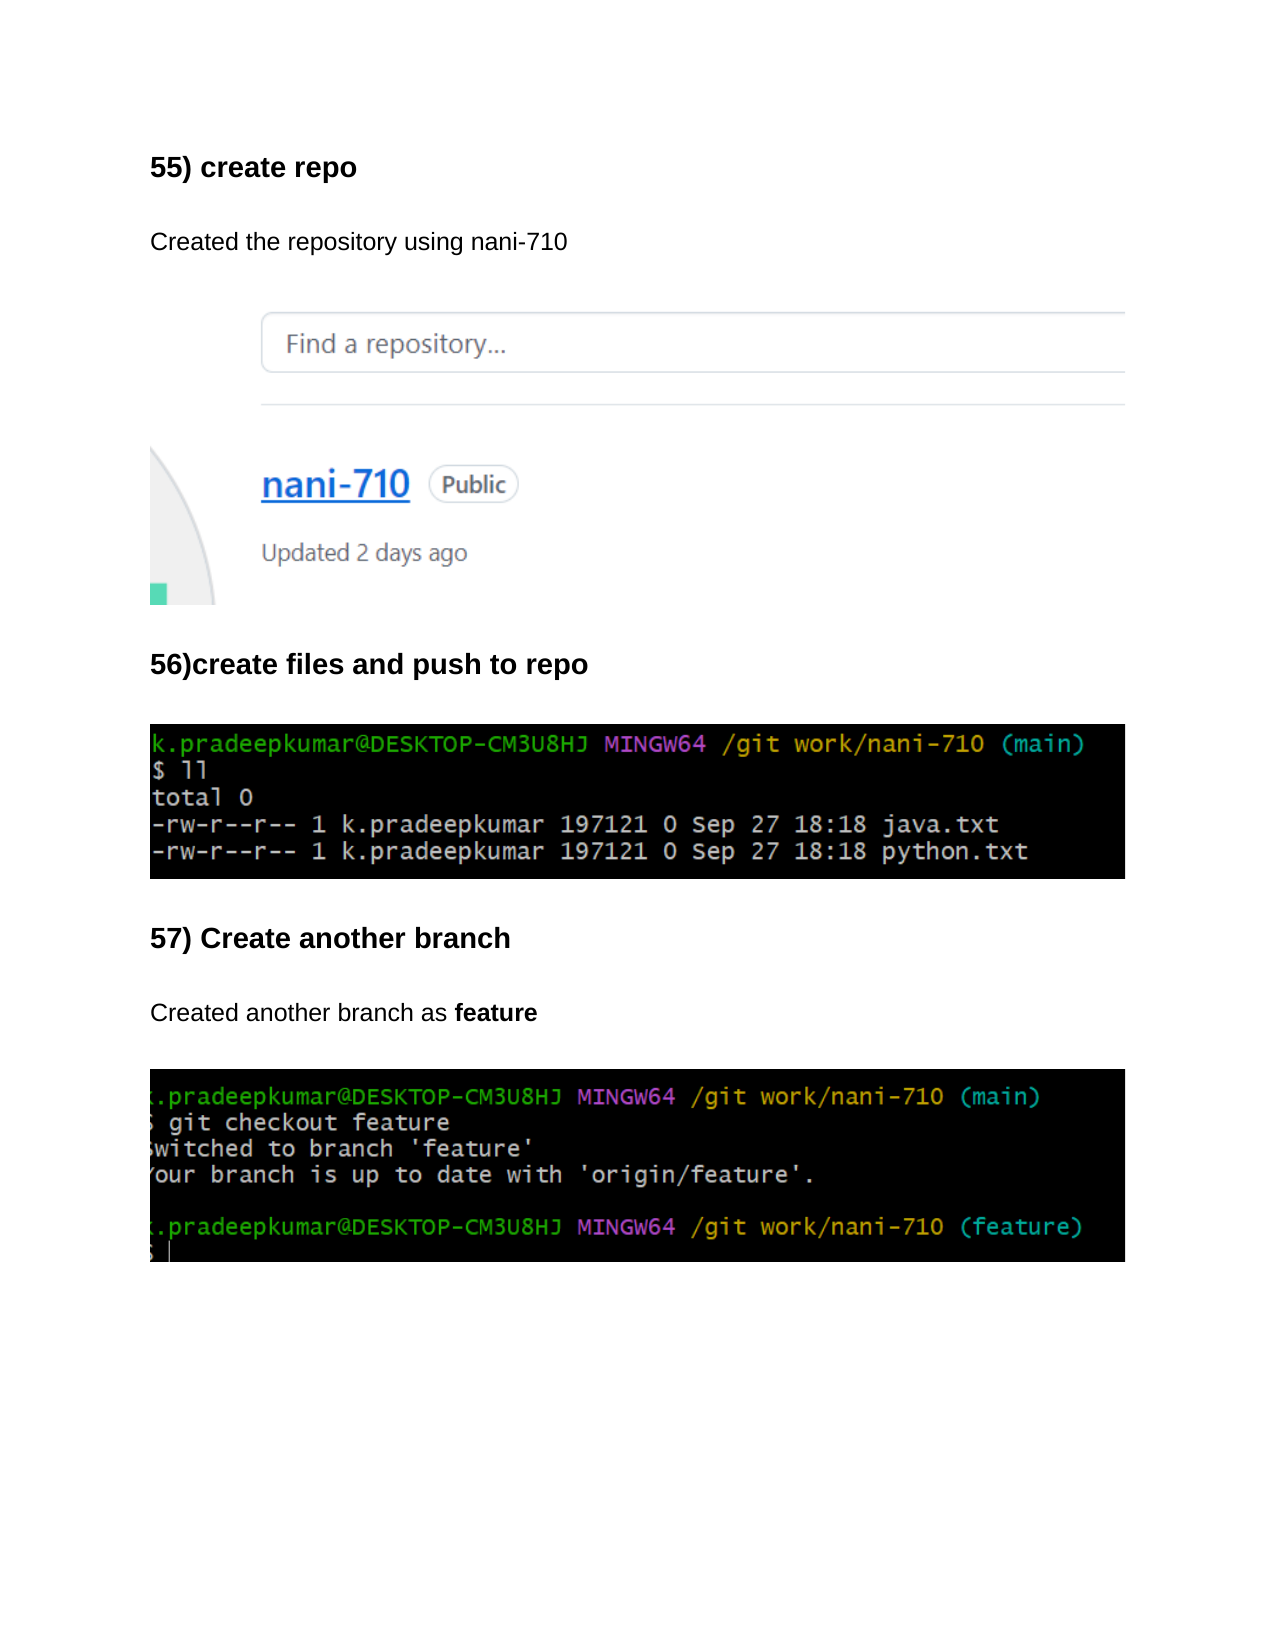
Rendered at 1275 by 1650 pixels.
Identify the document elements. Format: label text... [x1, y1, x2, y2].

picture [150, 298, 1125, 605]
picture [150, 724, 1125, 879]
picture [150, 1069, 1125, 1262]
text Created the repository using nani-710 [150, 227, 1125, 256]
text 55) create repo [150, 150, 1125, 183]
text 57) Create another branch [150, 921, 1125, 954]
text 56)create files and push to repo [150, 647, 1125, 681]
text Created another branch as feature [150, 998, 1125, 1027]
